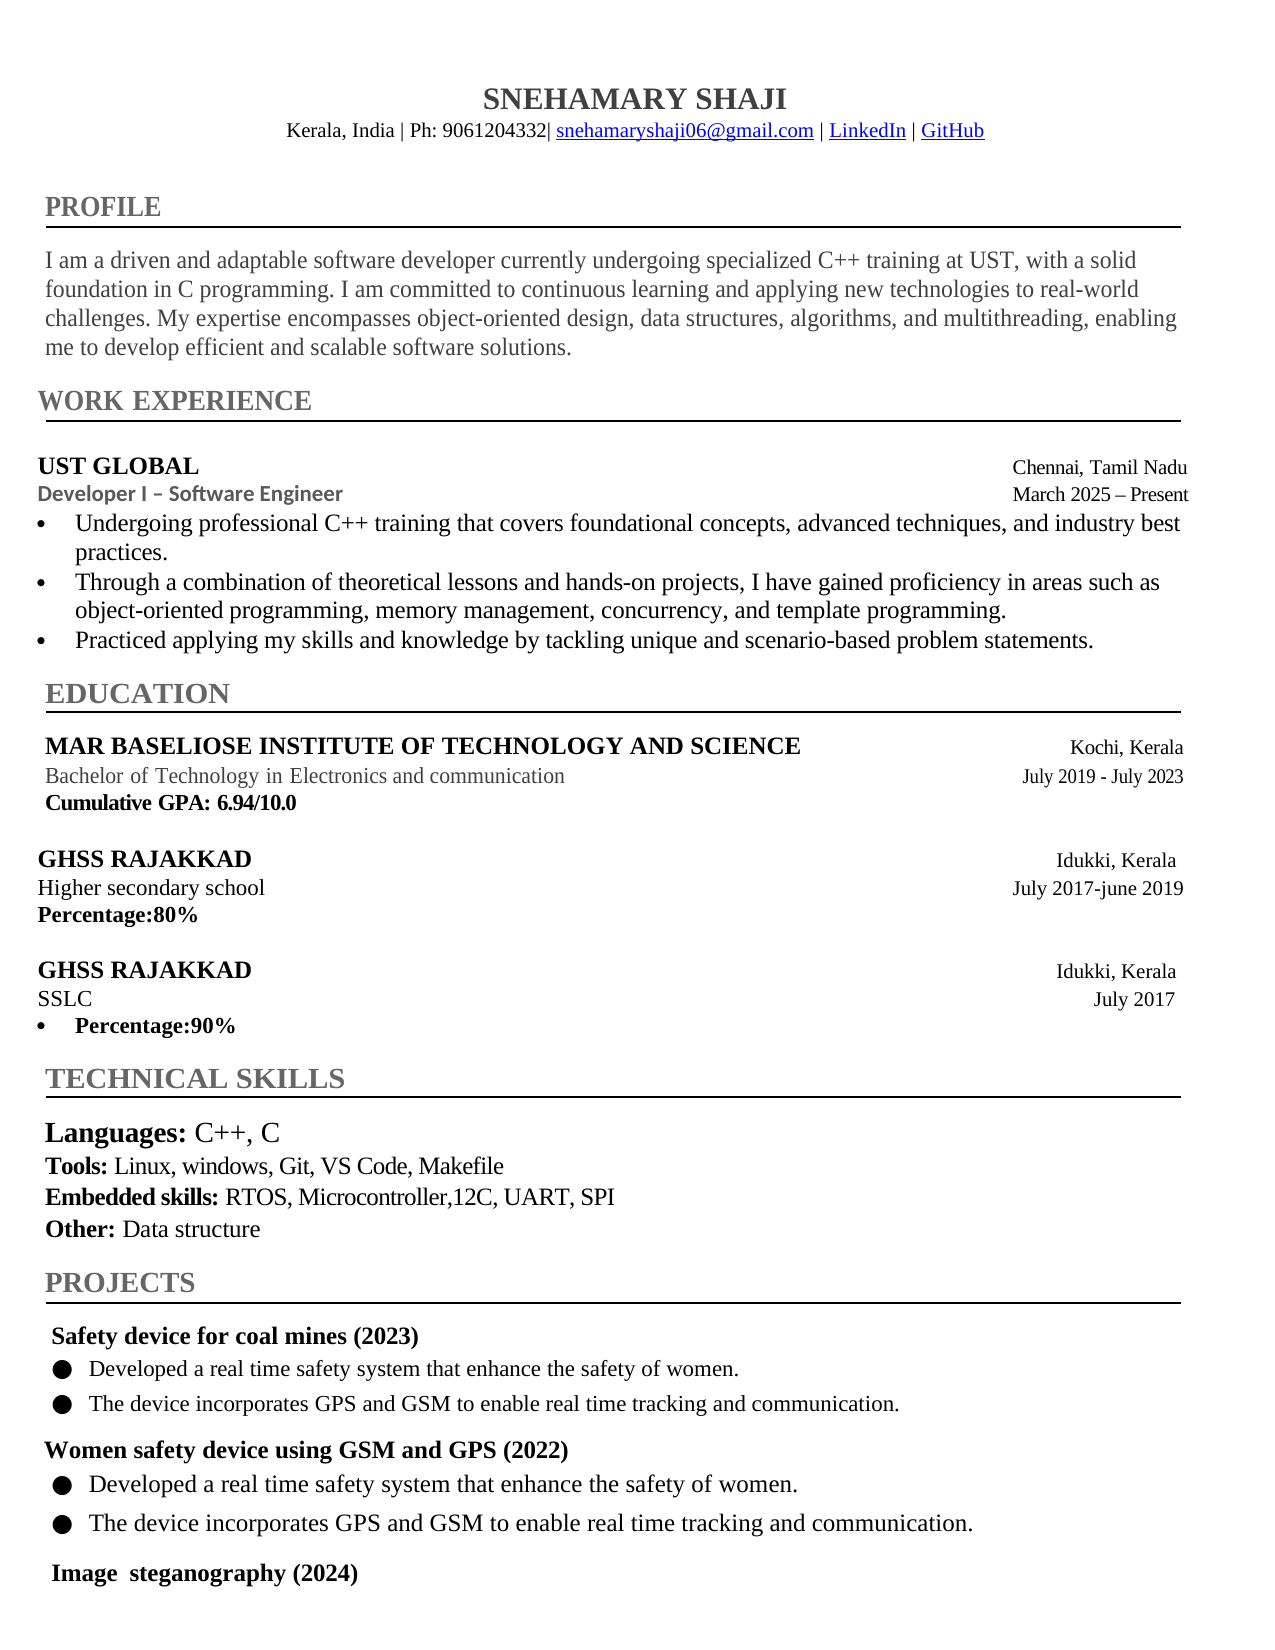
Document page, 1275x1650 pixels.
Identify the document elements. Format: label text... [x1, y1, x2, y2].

subtitle Languages: C++, C [37, 1115, 1200, 1149]
text Bachelor of Technology in Electronics and communication July 2019 - July 2023 [45, 762, 1200, 788]
text Higher secondary school July 2017-june 2019 [37, 874, 1200, 900]
text UST GLOBAL Chennai, Tamil Nadu [37, 451, 1200, 479]
text GHSS RAJAKKAD Idukki, Kerala [37, 844, 1200, 873]
text Embedded skills: RTOS, Microcontroller,12C, UART, SPI [45, 1182, 1200, 1211]
list The device incorporates GPS and GSM to enable real time tracking and communication. [51, 1384, 1200, 1418]
list The device incorporates GPS and GSM to enable real time tracking and communication. [51, 1505, 1186, 1539]
text GHSS RAJAKKAD Idukki, Kerala [37, 956, 1200, 984]
list Practiced applying my skills and knowledge by tackling unique and scenario-based problem statements. [37, 625, 1200, 654]
subtitle EDUCATION [45, 676, 1200, 709]
subtitle PROJECTS [37, 1266, 1200, 1299]
text Kerala, India | Ph: 9061204332| snehamaryshaji06@gmail.com | LinkedIn | GitHub [70, 118, 1200, 142]
text Image steganography (2024) [51, 1558, 1186, 1587]
list Through a combination of theoretical lessons and hands-on projects, I have gained proficiency in areas such as object-oriented programming, memory management, concurrency, and template programming. [37, 567, 1200, 624]
subtitle TECHNICAL SKILLS [45, 1061, 1200, 1094]
subtitle PROFILE [45, 189, 1200, 223]
title SNEHAMARY SHAJI [70, 81, 1200, 116]
subtitle I am a driven and adaptable software developer currently undergoing specialized C++ training at UST, with a solid foundation in C programming. I am committed to continuous learning and applying new technologies to real-world challenges. My expertise encompasses object-oriented design, data structures, algorithms, and multithreading, enabling me to develop efficient and scalable software solutions. [45, 246, 1200, 361]
text Other: Data structure [45, 1214, 1200, 1243]
text Tools: Linux, windows, Git, VS Code, Makefile [45, 1151, 1200, 1180]
text Percentage:80% [37, 901, 1200, 927]
subtitle WORK EXPERIENCE [37, 383, 1200, 417]
text Developer I – Software Engineer March 2025 – Present [37, 479, 1200, 507]
list Percentage:90% [37, 1013, 1200, 1039]
list Developed a real time safety system that enhance the safety of women. [51, 1350, 1200, 1384]
text Cumulative GPA: 6.94/10.0 [45, 789, 1200, 816]
list Undergoing professional C++ training that covers foundational concepts, advanced techniques, and industry best practices. [37, 508, 1200, 566]
list Developed a real time safety system that enhance the safety of women. [51, 1466, 1186, 1500]
text MAR BASELIOSE INSTITUTE OF TECHNOLOGY AND SCIENCE Kochi, Kerala [45, 731, 1200, 760]
text SSLC July 2017 [37, 985, 1200, 1012]
text Women safety device using GSM and GPS (2022) [37, 1435, 1200, 1464]
subtitle Safety device for coal mines (2023) [45, 1321, 1200, 1350]
